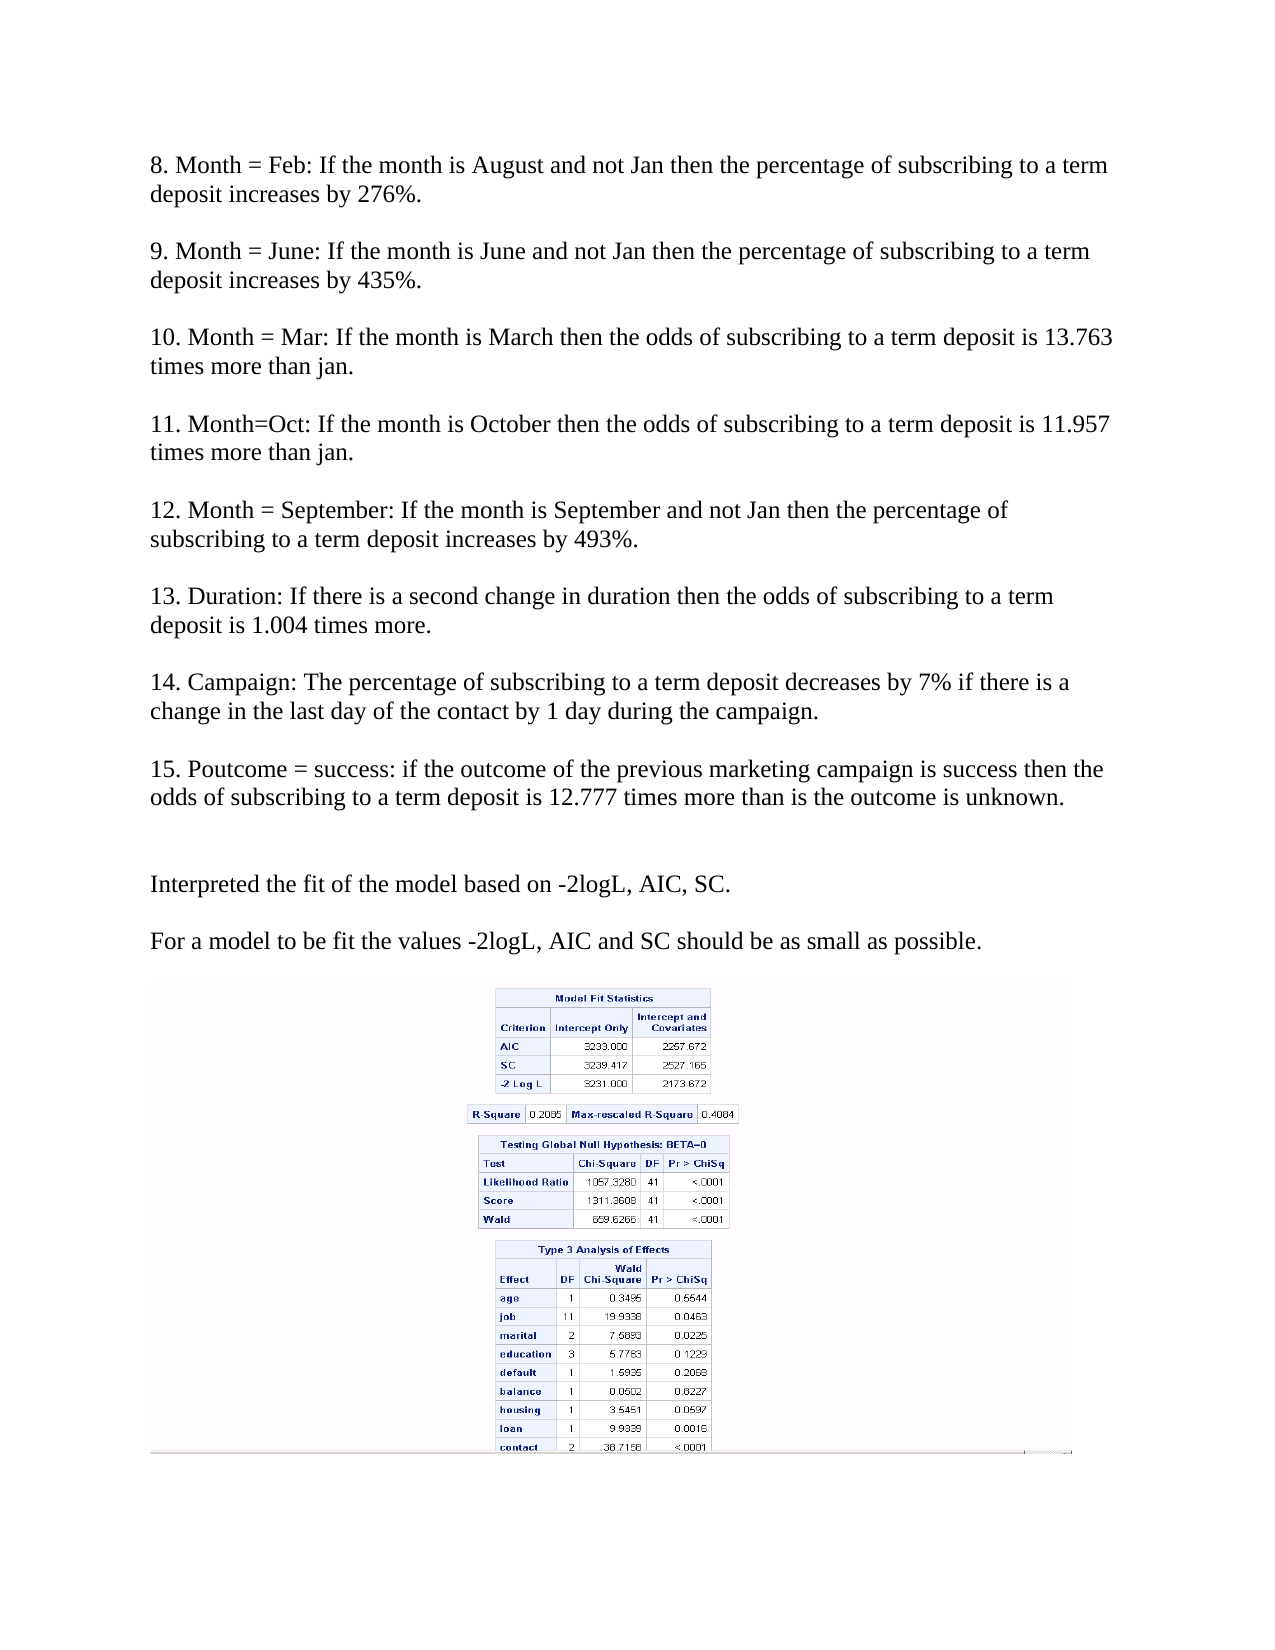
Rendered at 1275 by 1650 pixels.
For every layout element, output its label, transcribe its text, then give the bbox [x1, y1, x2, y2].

text 14. Campaign: The percentage of subscribing to a term deposit decreases by 7% if there is a change in the last day of the contact by 1 day during the campaign. [150, 667, 1125, 725]
picture [150, 983, 1072, 1454]
text 15. Poutcome = success: if the outcome of the previous marketing campaign is success then the odds of subscribing to a term deposit is 12.777 times more than is the outcome is unknown. [150, 754, 1125, 811]
text 10. Month = Mar: If the month is March then the odds of subscribing to a term deposit is 13.763 times more than jan. [150, 322, 1125, 380]
text Interpreted the fit of the model based on -2logL, AIC, SC. [150, 869, 1125, 897]
text 12. Month = September: If the month is September and not Jan then the percentage of subscribing to a term deposit increases by 493%. [150, 495, 1125, 552]
text 8. Month = Feb: If the month is August and not Jan then the percentage of subscribing to a term deposit increases by 276%. [150, 150, 1125, 207]
text 9. Month = June: If the month is June and not Jan then the percentage of subscribing to a term deposit increases by 435%. [150, 236, 1125, 294]
text For a model to be fit the values -2logL, AIC and SC should be as small as possible. [150, 926, 1125, 955]
text 13. Duration: If there is a second change in duration then the odds of subscribing to a term deposit is 1.004 times more. [150, 581, 1125, 639]
text 11. Month=Oct: If the month is October then the odds of subscribing to a term deposit is 11.957 times more than jan. [150, 409, 1125, 466]
